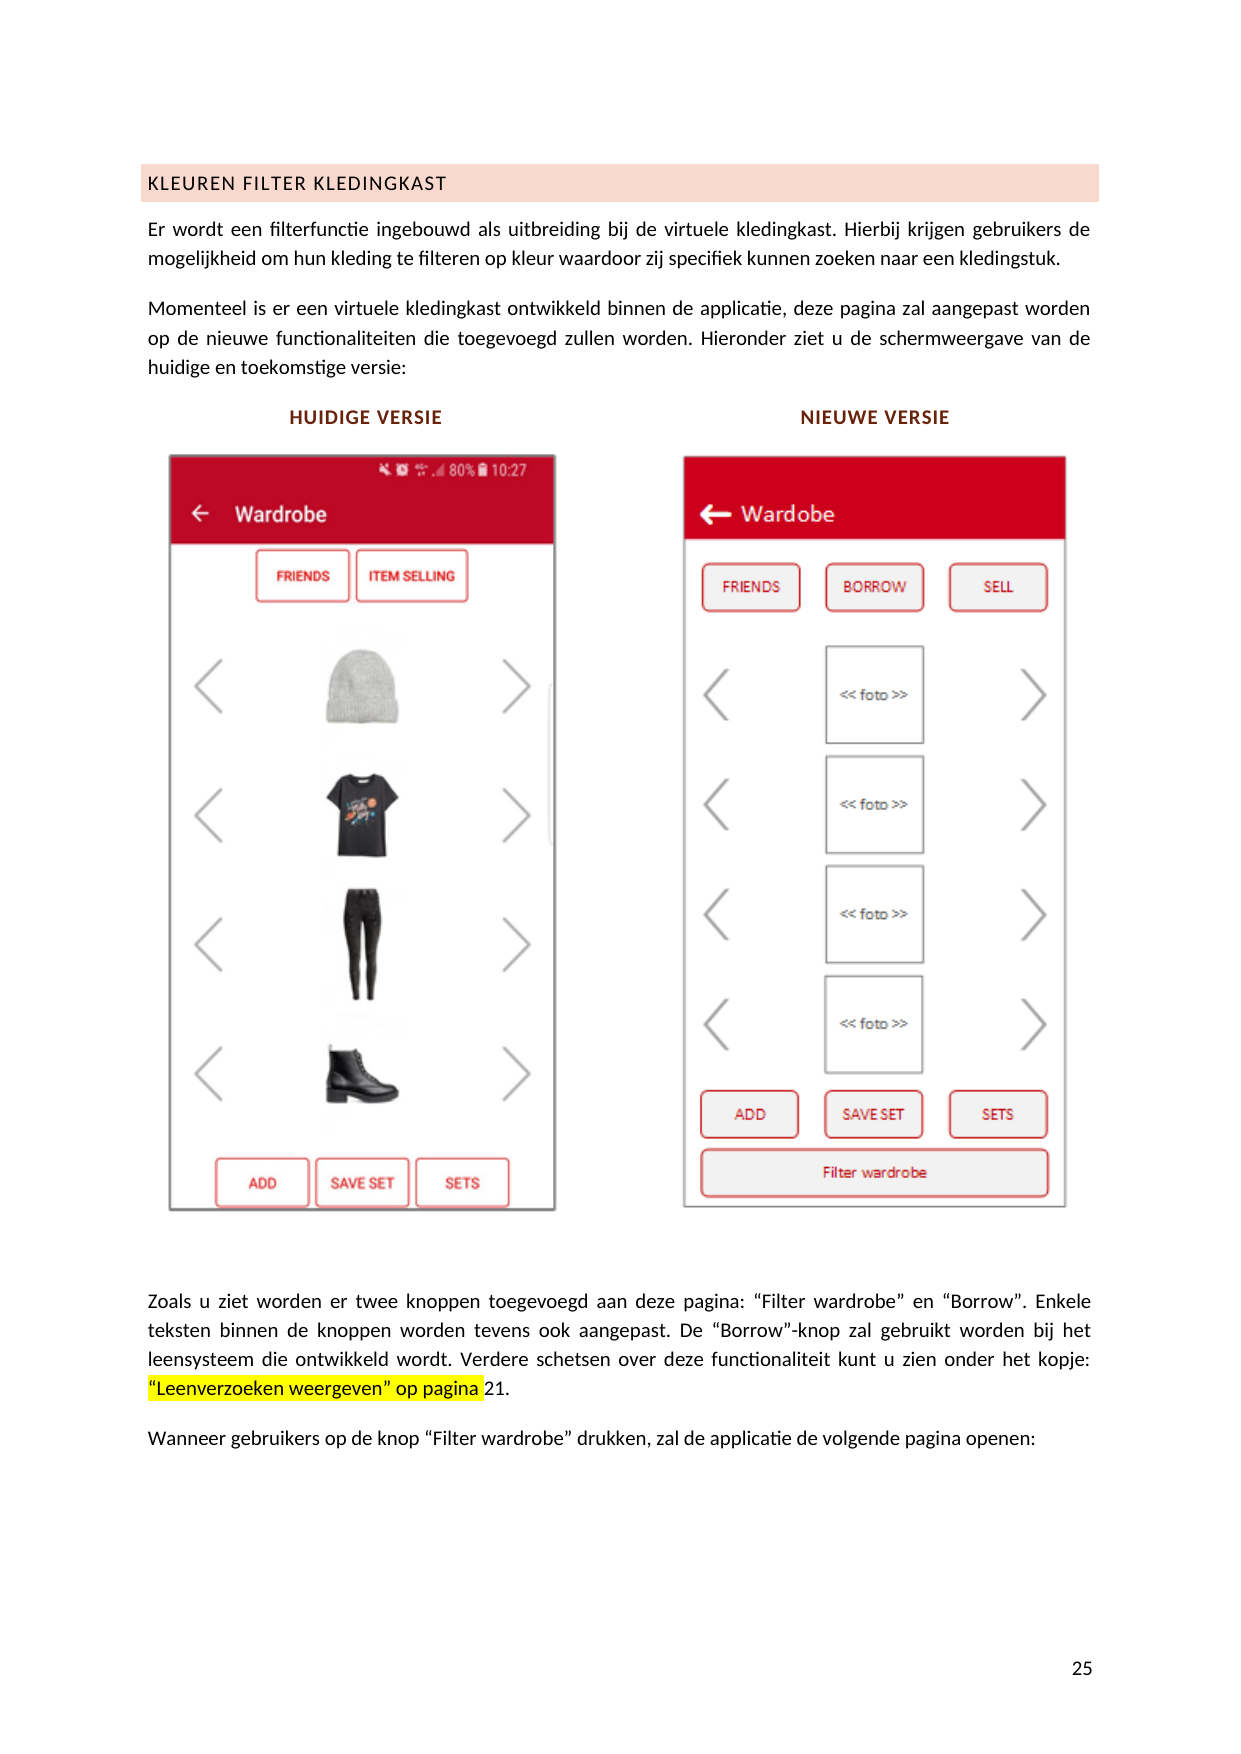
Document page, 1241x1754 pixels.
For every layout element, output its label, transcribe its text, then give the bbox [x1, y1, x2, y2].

subtitle Kleuren filter kledingkast [148, 171, 1093, 196]
text Nieuwe versie [657, 404, 1093, 429]
text Wanneer gebruikers op de knop “Filter wardrobe” drukken, zal de applicatie de volgende pagina openen: [148, 1425, 1093, 1451]
picture [168, 453, 563, 1213]
text Huidige Versie [148, 404, 583, 429]
text Er wordt een filterfunctie ingebouwd als uitbreiding bij de virtuele kledingkast. Hierbij krijgen gebruikers de mogelijkheid om hun kleding te filteren op kleur waardoor zij specifiek kunnen zoeken naar een kledingstuk. [148, 216, 1093, 271]
text Zoals u ziet worden er twee knoppen toegevoegd aan deze pagina: “Filter wardrobe” en “Borrow”. Enkele teksten binnen de knoppen worden tevens ook aangepast. De “Borrow”-knop zal gebruikt worden bij het leensysteem die ontwikkeld wordt. Verdere schetsen over deze functionaliteit kunt u zien onder het kopje: “Leenverzoeken weergeven” op pagina 21. [148, 1288, 1093, 1401]
text Momenteel is er een virtuele kledingkast ontwikkeld binnen de applicatie, deze pagina zal aangepast worden op de nieuwe functionaliteiten die toegevoegd zullen worden. Hieronder ziet u de schermweergave van de huidige en toekomstige versie: [148, 296, 1093, 379]
picture [677, 453, 1072, 1214]
